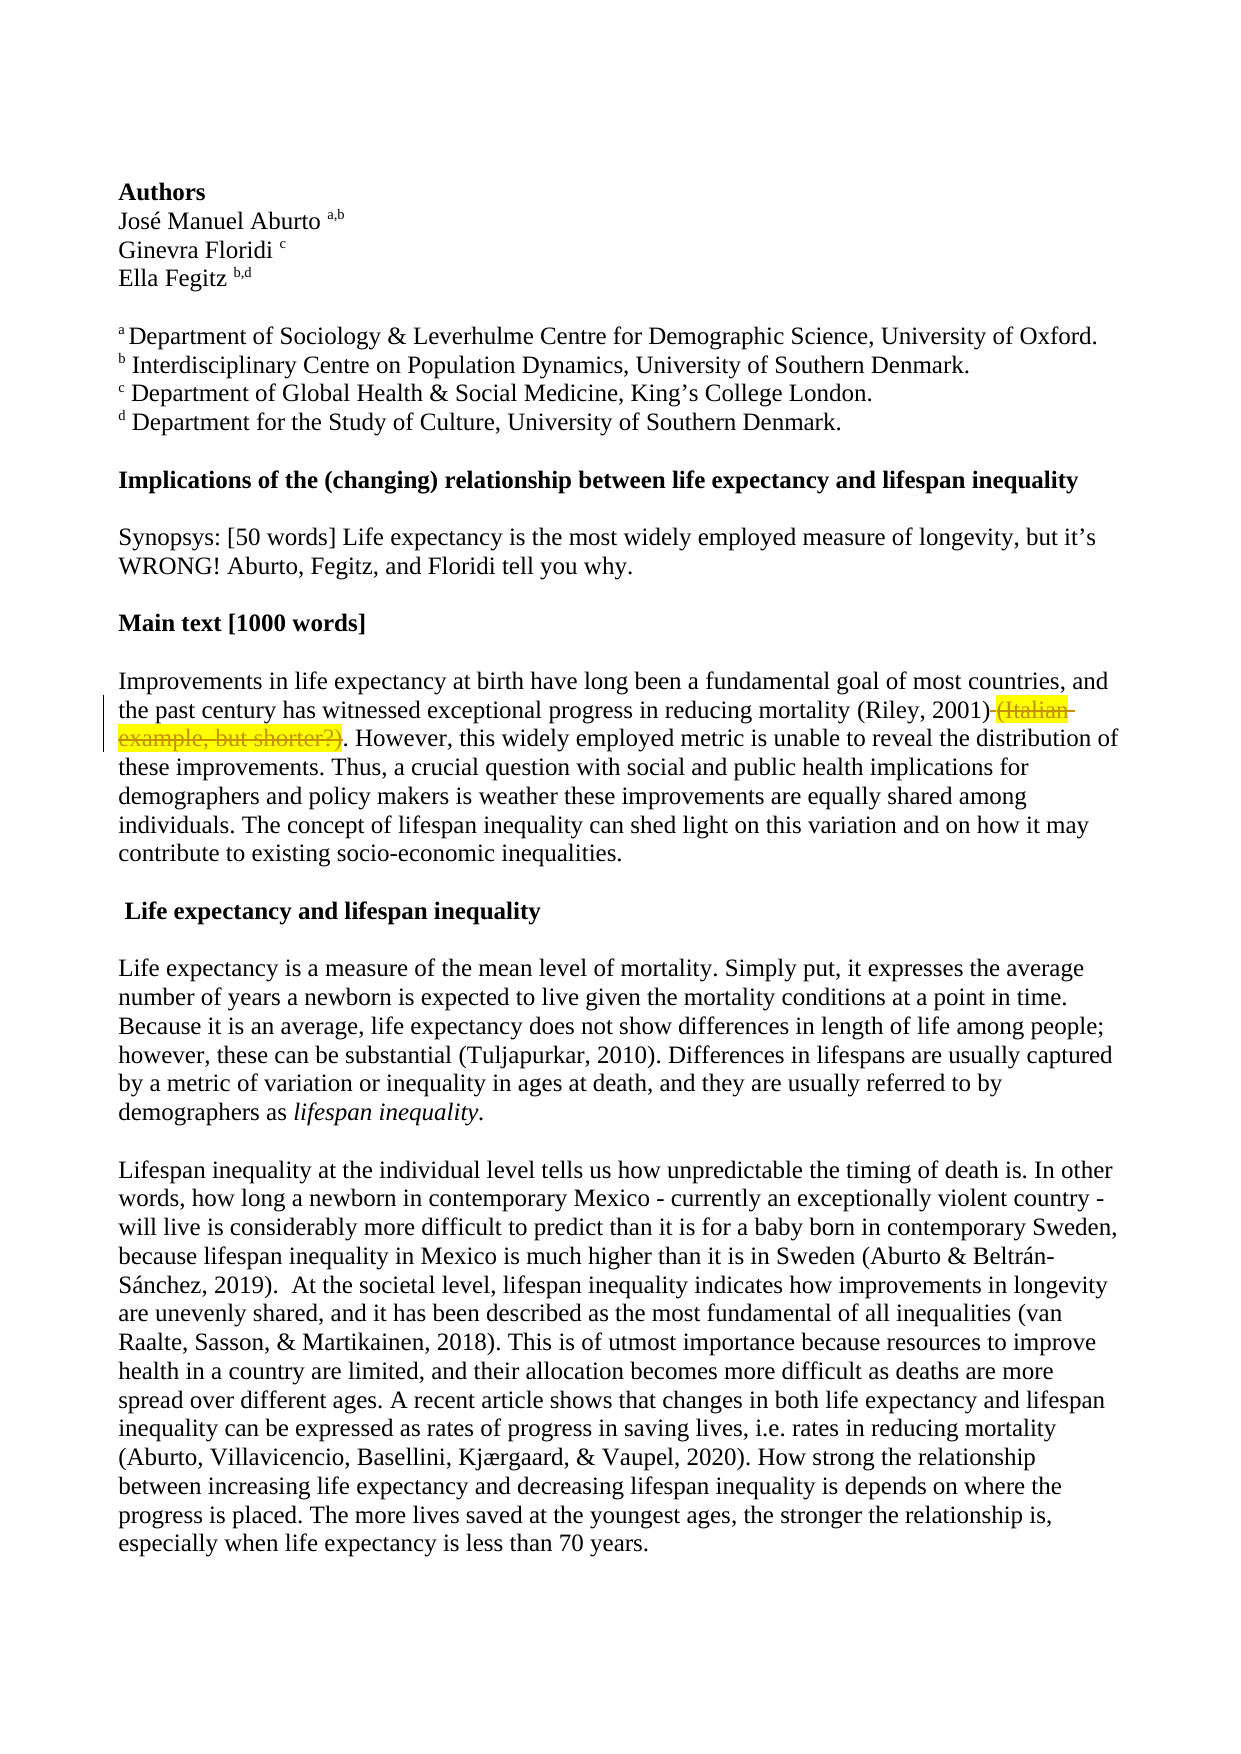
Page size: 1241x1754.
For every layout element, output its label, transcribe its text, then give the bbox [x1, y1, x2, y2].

text Improvements in life expectancy at birth have long been a fundamental goal of most countries, and the past century has witnessed exceptional progress in reducing mortality (Riley, 2001). However, this widely employed metric is unable to reveal the distribution of these improvements. Thus, a crucial question with social and public health implications for demographers and policy makers is weather these improvements are equally shared among individuals. The concept of lifespan inequality can shed light on this variation and on how it may contribute to existing socio-economic inequalities. [118, 666, 1122, 867]
text Life expectancy and lifespan inequality [118, 896, 1122, 925]
text Life expectancy is a measure of the mean level of mortality. Simply put, it expresses the average number of years a newborn is expected to live given the mortality conditions at a point in time. Because it is an average, life expectancy does not show differences in length of life among people; however, these can be substantial (Tuljapurkar, 2010). Differences in lifespans are usually captured by a metric of variation or inequality in ages at death, and they are usually referred to by demographers as lifespan inequality. [118, 953, 1122, 1126]
text c Department of Global Health & Social Medicine, King’s College London. [118, 378, 1122, 407]
text Authors [118, 177, 1122, 206]
text Ginevra Floridi c [118, 235, 1122, 263]
text a Department of Sociology & Leverhulme Centre for Demographic Science, University of Oxford. [118, 321, 1122, 350]
text d Department for the Study of Culture, University of Southern Denmark. [118, 407, 1122, 436]
text Main text [1000 words] [118, 608, 1122, 637]
text Ella Fegitz b,d [118, 263, 1122, 292]
text Lifespan inequality at the individual level tells us how unpredictable the timing of death is. In other words, how long a newborn in contemporary Mexico - currently an exceptionally violent country - will live is considerably more difficult to predict than it is for a baby born in contemporary Sweden, because lifespan inequality in Mexico is much higher than it is in Sweden (Aburto & Beltrán-Sánchez, 2019). At the societal level, lifespan inequality indicates how improvements in longevity are unevenly shared, and it has been described as the most fundamental of all inequalities (van Raalte, Sasson, & Martikainen, 2018). This is of utmost importance because resources to improve health in a country are limited, and their allocation becomes more difficult as deaths are more spread over different ages. A recent article shows that changes in both life expectancy and lifespan inequality can be expressed as rates of progress in saving lives, i.e. rates in reducing mortality (Aburto, Villavicencio, Basellini, Kjærgaard, & Vaupel, 2020). How strong the relationship between increasing life expectancy and decreasing lifespan inequality is depends on where the progress is placed. The more lives saved at the youngest ages, the stronger the relationship is, especially when life expectancy is less than 70 years. [118, 1155, 1122, 1557]
text Synopsys: [50 words] Life expectancy is the most widely employed measure of longevity, but it’s WRONG! Aburto, Fegitz, and Floridi tell you why. [118, 522, 1122, 580]
text b Interdisciplinary Centre on Population Dynamics, University of Southern Denmark. [118, 350, 1122, 378]
text José Manuel Aburto a,b [118, 206, 1122, 235]
text Implications of the (changing) relationship between life expectancy and lifespan inequality [118, 465, 1122, 493]
